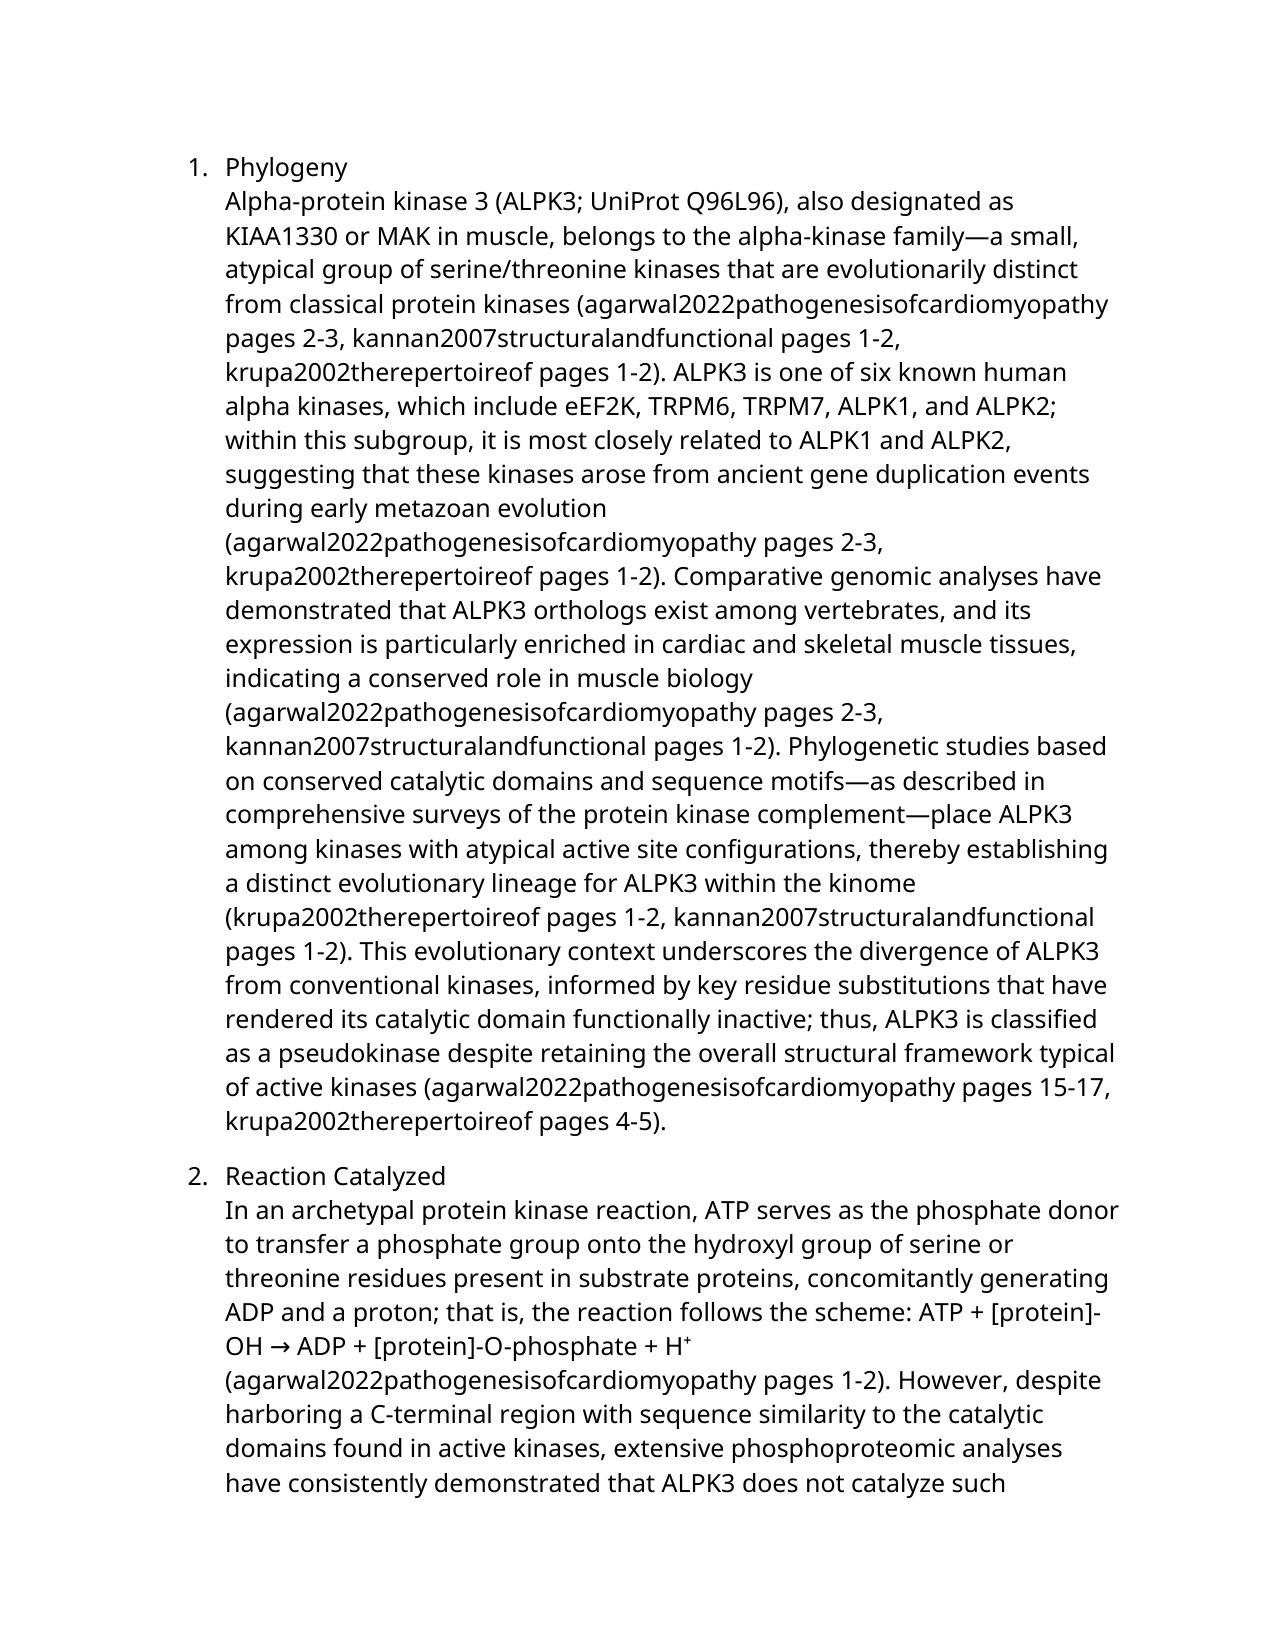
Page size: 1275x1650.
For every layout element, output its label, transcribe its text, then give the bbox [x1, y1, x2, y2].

list Phylogeny Alpha‐protein kinase 3 (ALPK3; UniProt Q96L96), also designated as KIAA1330 or MAK in muscle, belongs to the alpha‐kinase family—a small, atypical group of serine/threonine kinases that are evolutionarily distinct from classical protein kinases (agarwal2022pathogenesisofcardiomyopathy pages 2-3, kannan2007structuralandfunctional pages 1-2, krupa2002therepertoireof pages 1-2). ALPK3 is one of six known human alpha kinases, which include eEF2K, TRPM6, TRPM7, ALPK1, and ALPK2; within this subgroup, it is most closely related to ALPK1 and ALPK2, suggesting that these kinases arose from ancient gene duplication events during early metazoan evolution (agarwal2022pathogenesisofcardiomyopathy pages 2-3, krupa2002therepertoireof pages 1-2). Comparative genomic analyses have demonstrated that ALPK3 orthologs exist among vertebrates, and its expression is particularly enriched in cardiac and skeletal muscle tissues, indicating a conserved role in muscle biology (agarwal2022pathogenesisofcardiomyopathy pages 2-3, kannan2007structuralandfunctional pages 1-2). Phylogenetic studies based on conserved catalytic domains and sequence motifs—as described in comprehensive surveys of the protein kinase complement—place ALPK3 among kinases with atypical active site configurations, thereby establishing a distinct evolutionary lineage for ALPK3 within the kinome (krupa2002therepertoireof pages 1-2, kannan2007structuralandfunctional pages 1-2). This evolutionary context underscores the divergence of ALPK3 from conventional kinases, informed by key residue substitutions that have rendered its catalytic domain functionally inactive; thus, ALPK3 is classified as a pseudokinase despite retaining the overall structural framework typical of active kinases (agarwal2022pathogenesisofcardiomyopathy pages 15-17, krupa2002therepertoireof pages 4-5). [187, 150, 1125, 1138]
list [187, 1159, 1125, 1499]
